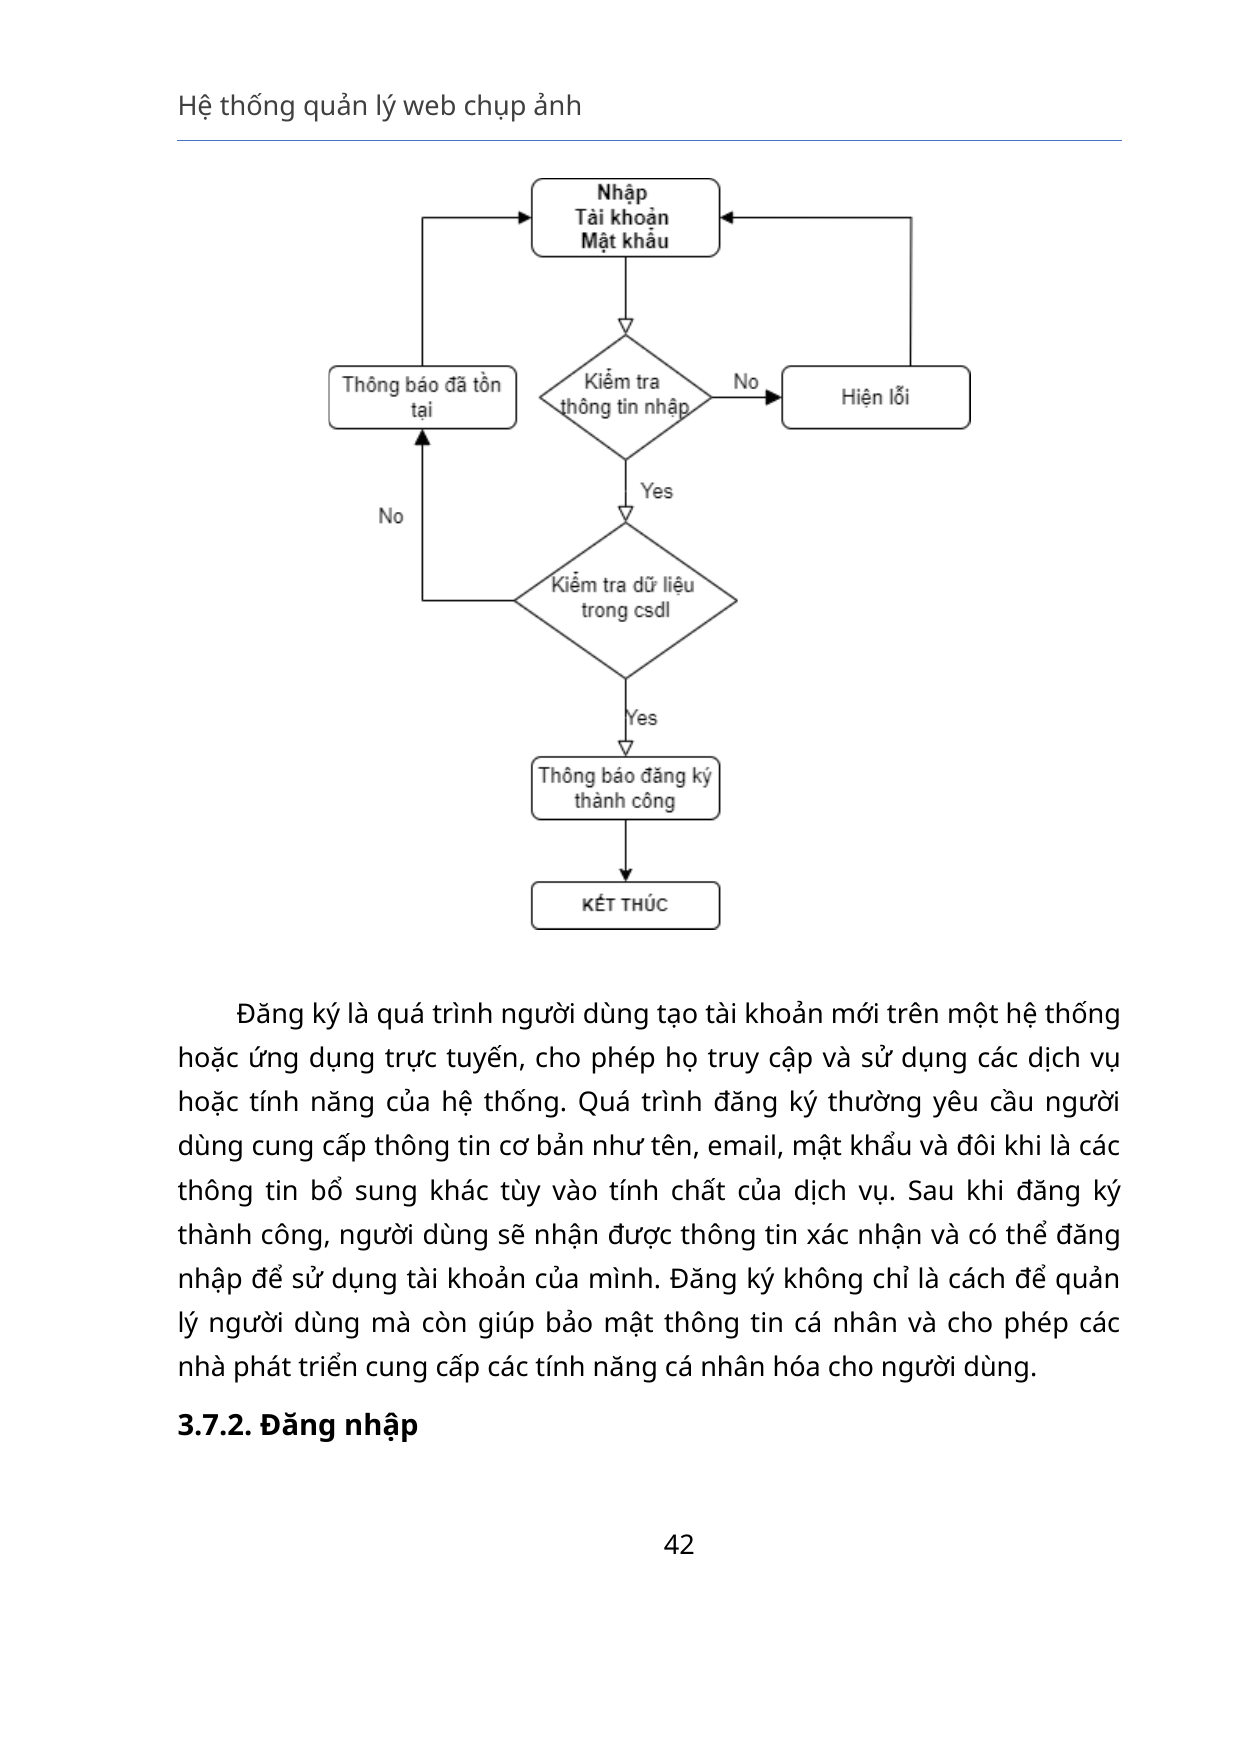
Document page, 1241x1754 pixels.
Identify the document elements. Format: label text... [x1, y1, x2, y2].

text Đăng ký là quá trình người dùng tạo tài khoản mới trên một hệ thống hoặc ứng dụng trực tuyến, cho phép họ truy cập và sử dụng các dịch vụ hoặc tính năng của hệ thống. Quá trình đăng ký thường yêu cầu người dùng cung cấp thông tin cơ bản như tên, email, mật khẩu và đôi khi là các thông tin bổ sung khác tùy vào tính chất của dịch vụ. Sau khi đăng ký thành công, người dùng sẽ nhận được thông tin xác nhận và có thể đăng nhập để sử dụng tài khoản của mình. Đăng ký không chỉ là cách để quản lý người dùng mà còn giúp bảo mật thông tin cá nhân và cho phép các nhà phát triển cung cấp các tính năng cá nhân hóa cho người dùng. [177, 994, 1122, 1384]
picture [328, 178, 971, 930]
text 3.7.2. Đăng nhập [177, 1404, 1122, 1444]
